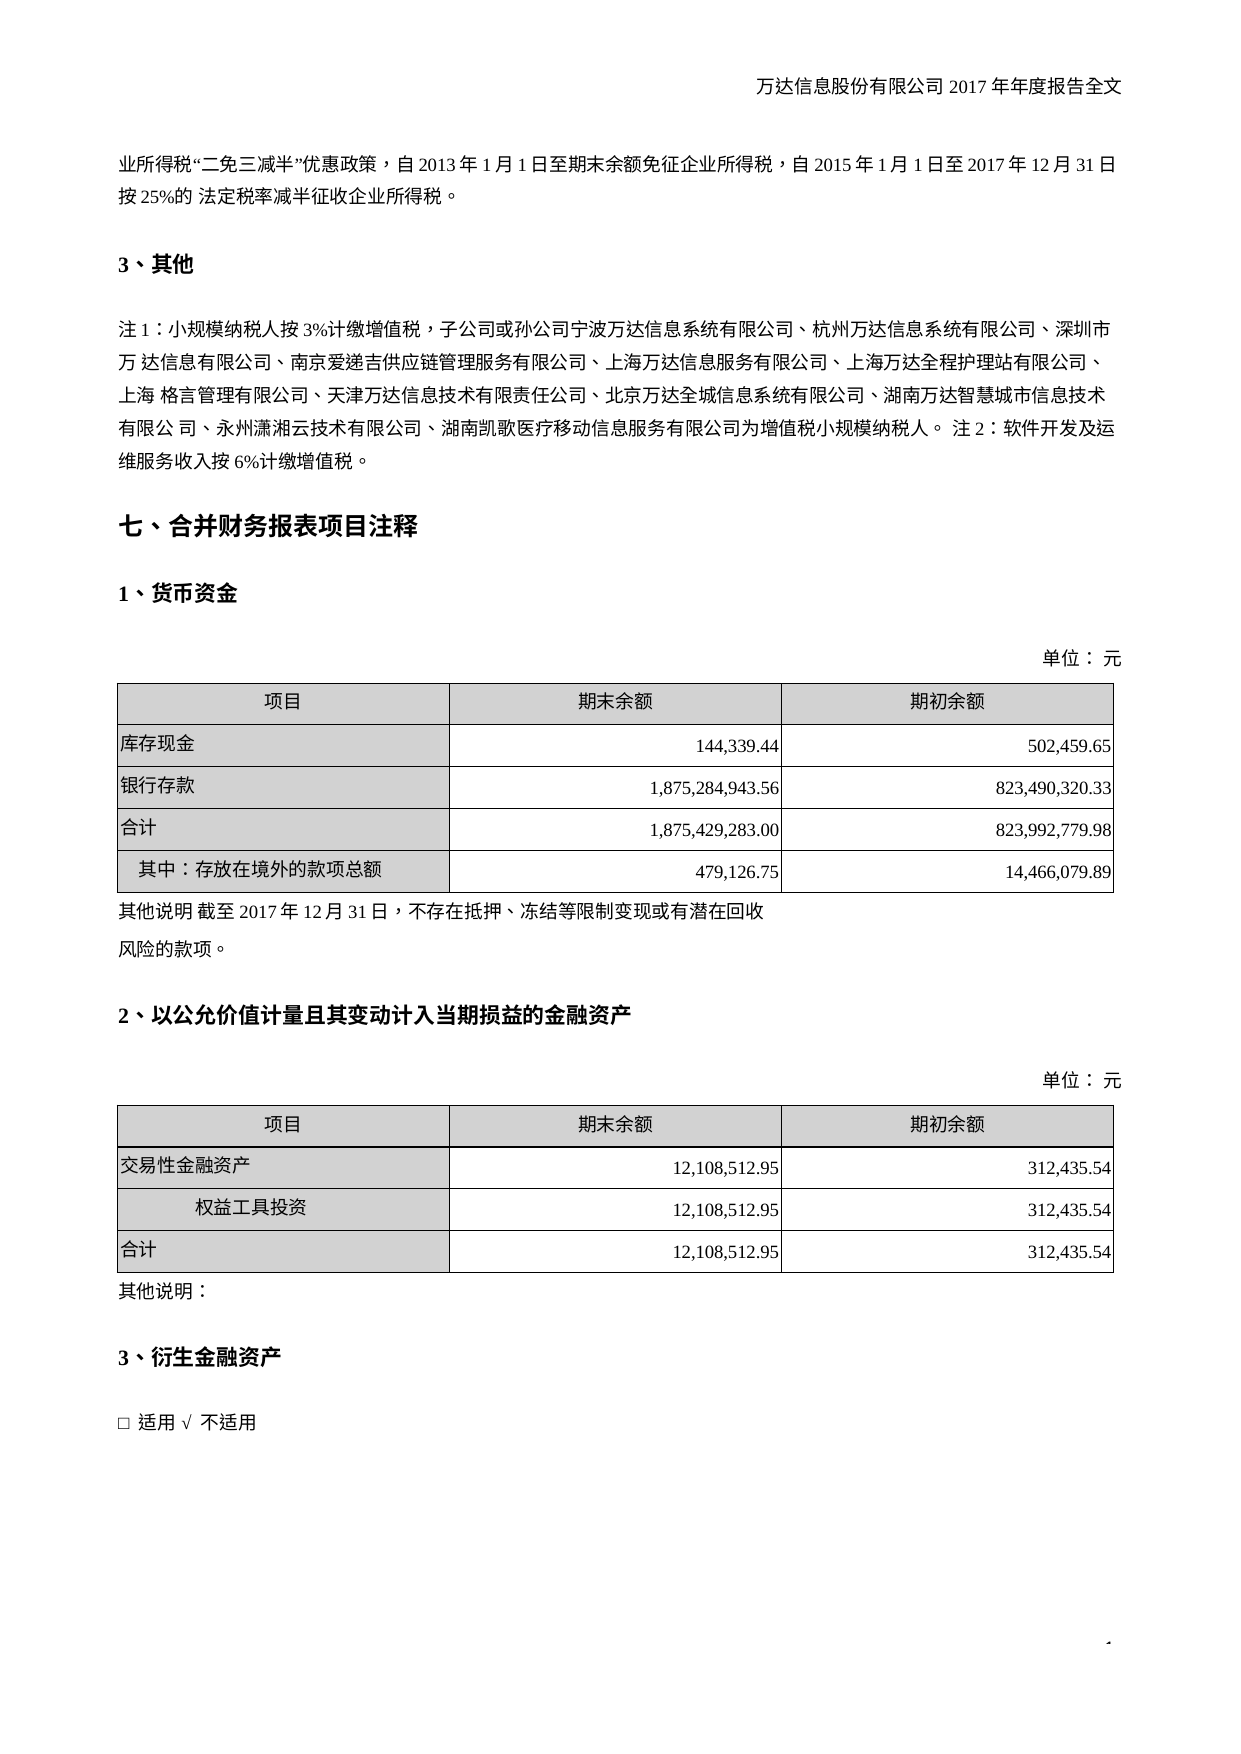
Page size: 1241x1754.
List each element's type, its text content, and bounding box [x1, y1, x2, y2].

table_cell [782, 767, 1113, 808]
subtitle 3、衍生金融资产 [118, 1342, 1134, 1372]
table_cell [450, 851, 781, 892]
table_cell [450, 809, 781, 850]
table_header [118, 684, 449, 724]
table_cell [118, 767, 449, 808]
text 业所得税“二免三减半”优惠政策，自2013年1月1日至期末余额免征企业所得税，自2015年1月1日至2017年12月31日按25%的 法定税率减半征收企业所得税。 [118, 152, 1134, 209]
text 单位： 元 [106, 1067, 1122, 1093]
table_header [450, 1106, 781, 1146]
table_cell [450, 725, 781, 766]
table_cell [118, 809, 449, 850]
text □ 适用 √ 不适用 [118, 1409, 1134, 1435]
text 其他说明 截至2017年12月31日，不存在抵押、冻结等限制变现或有潜在回收风险的款项。 [118, 898, 776, 962]
text 注1：小规模纳税人按3%计缴增值税，子公司或孙公司宁波万达信息系统有限公司、杭州万达信息系统有限公司、深圳市万 达信息有限公司、南京爱递吉供应链管理服务有限公司、上海万达信息服务有限公司、上海万达全程护理站有限公司、上海 格言管理有限公司、天津万达信息技术有限责任公司、北京万达全城信息系统有限公司、湖南万达智慧城市信息技术有限公 司、永州潇湘云技术有限公司、湖南凯歌医疗移动信息服务有限公司为增值税小规模纳税人。 注2：软件开发及运维服务收入按6%计缴增值税。 [118, 316, 1124, 474]
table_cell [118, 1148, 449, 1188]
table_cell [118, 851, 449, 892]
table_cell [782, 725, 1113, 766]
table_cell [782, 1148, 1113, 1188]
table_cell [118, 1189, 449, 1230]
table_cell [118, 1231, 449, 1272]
subtitle 1、货币资金 [118, 578, 1134, 608]
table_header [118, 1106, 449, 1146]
text 单位： 元 [106, 645, 1122, 671]
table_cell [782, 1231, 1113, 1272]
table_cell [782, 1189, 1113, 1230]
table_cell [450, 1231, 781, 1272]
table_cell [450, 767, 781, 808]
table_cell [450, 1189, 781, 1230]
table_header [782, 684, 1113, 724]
subtitle 3、其他 [118, 249, 1134, 278]
subtitle 七、合并财务报表项目注释 [118, 509, 1134, 543]
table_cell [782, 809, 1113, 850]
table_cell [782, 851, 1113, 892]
subtitle 2、以公允价值计量且其变动计入当期损益的金融资产 [118, 1000, 1134, 1030]
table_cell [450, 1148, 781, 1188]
text 其他说明： [118, 1278, 1134, 1304]
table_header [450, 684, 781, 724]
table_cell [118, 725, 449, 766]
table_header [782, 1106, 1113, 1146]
